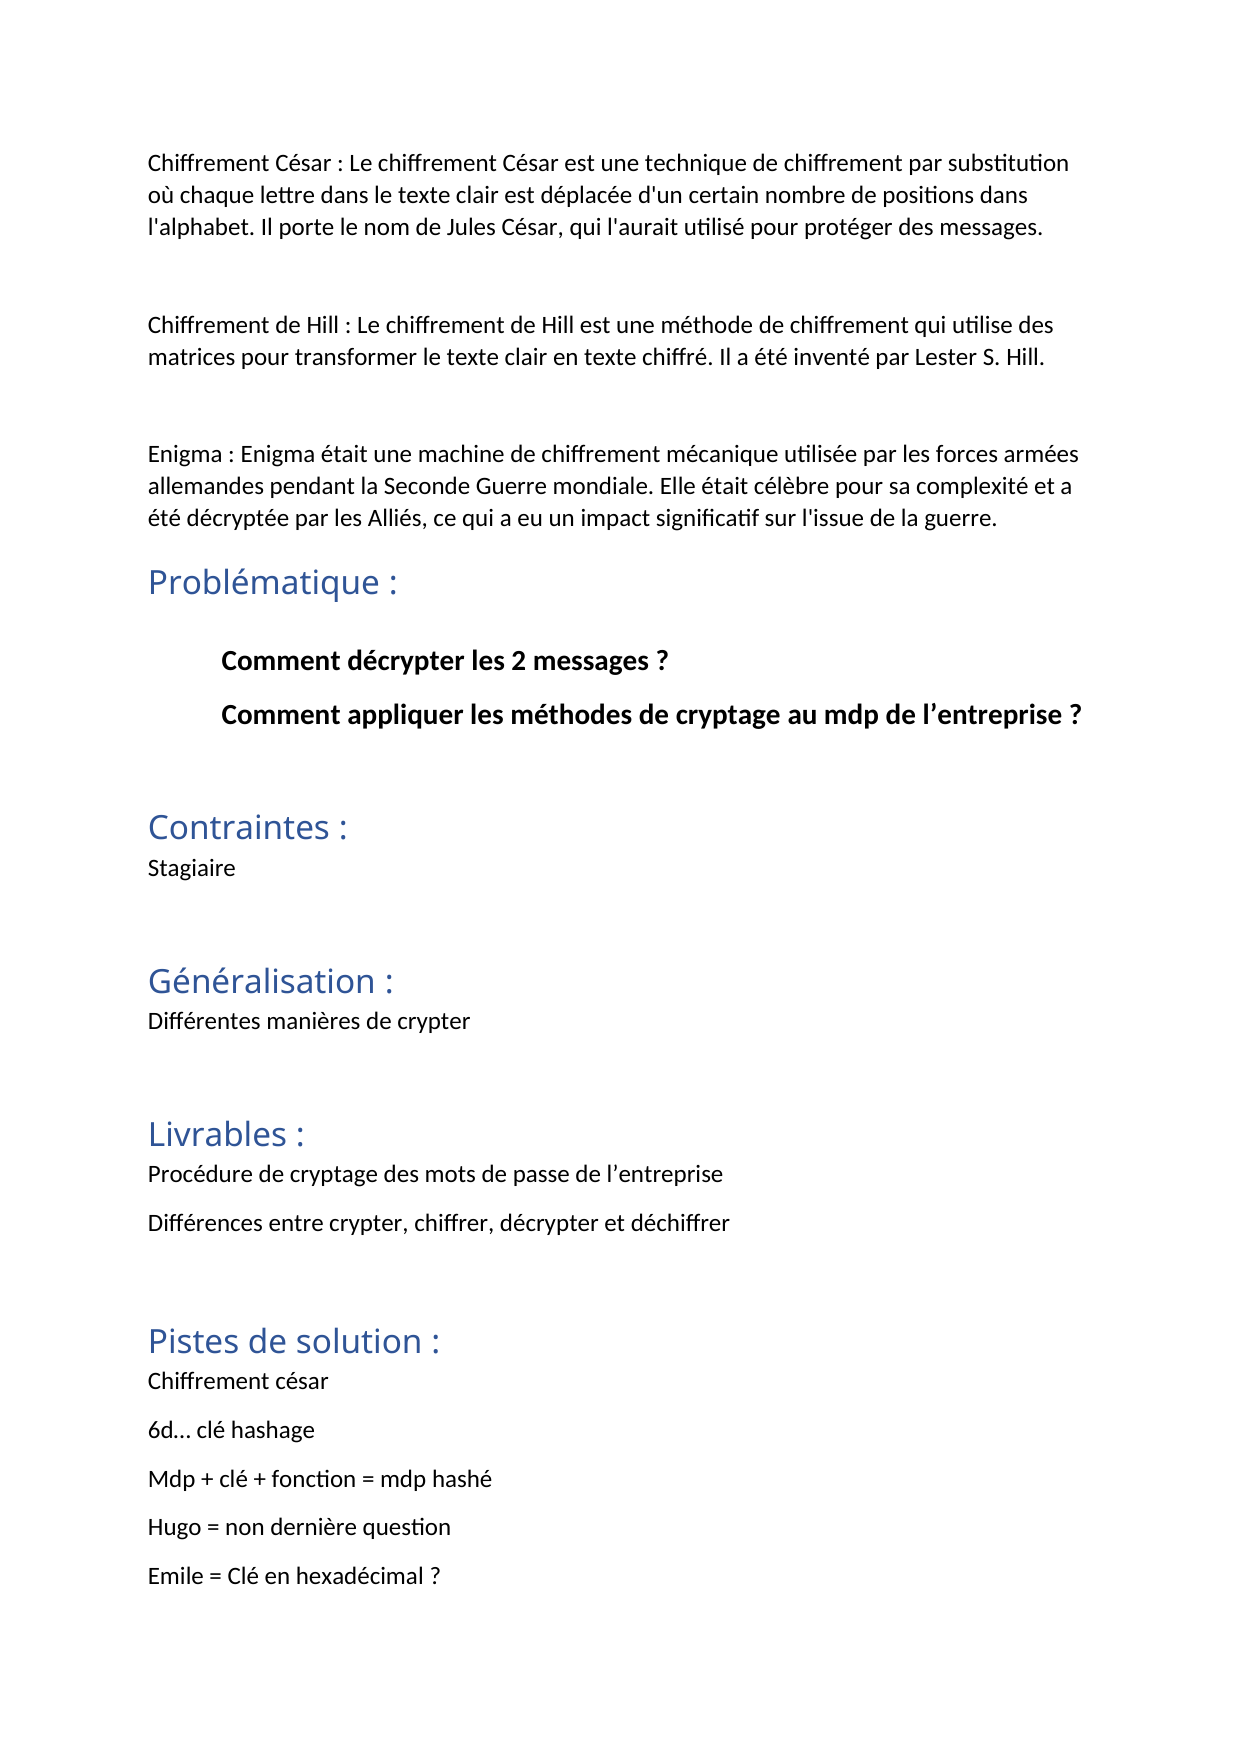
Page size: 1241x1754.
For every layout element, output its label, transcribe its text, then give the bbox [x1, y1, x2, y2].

subtitle Pistes de solution : [148, 1318, 1093, 1363]
text Enigma : Enigma était une machine de chiffrement mécanique utilisée par les forces armées allemandes pendant la Seconde Guerre mondiale. Elle était célèbre pour sa complexité et a été décryptée par les Alliés, ce qui a eu un impact significatif sur l'issue de la guerre. [148, 438, 1093, 533]
text Stagiaire [148, 852, 1093, 882]
subtitle Livrables : [148, 1111, 1093, 1156]
text Différentes manières de crypter [148, 1005, 1093, 1036]
text Procédure de cryptage des mots de passe de l’entreprise [148, 1158, 1093, 1189]
text Emile = Clé en hexadécimal ? [148, 1560, 1093, 1591]
text Chiffrement de Hill : Le chiffrement de Hill est une méthode de chiffrement qui utilise des matrices pour transformer le texte clair en texte chiffré. Il a été inventé par Lester S. Hill. [148, 309, 1093, 371]
text Chiffrement césar [148, 1366, 1093, 1396]
text Hugo = non dernière question [148, 1511, 1093, 1542]
text Mdp + clé + fonction = mdp hashé [148, 1463, 1093, 1493]
subtitle Généralisation : [148, 957, 1093, 1003]
subtitle Problématique : [148, 559, 1093, 604]
text Comment décrypter les 2 messages ? [148, 642, 1093, 678]
text 6d… clé hashage [148, 1414, 1093, 1445]
text Différences entre crypter, chiffrer, décrypter et déchiffrer [148, 1207, 1093, 1237]
text Chiffrement César : Le chiffrement César est une technique de chiffrement par substitution où chaque lettre dans le texte clair est déplacée d'un certain nombre de positions dans l'alphabet. Il porte le nom de Jules César, qui l'aurait utilisé pour protéger des messages. [148, 148, 1093, 242]
text Comment appliquer les méthodes de cryptage au mdp de l’entreprise ? [148, 696, 1093, 732]
subtitle Contraintes : [148, 804, 1093, 849]
